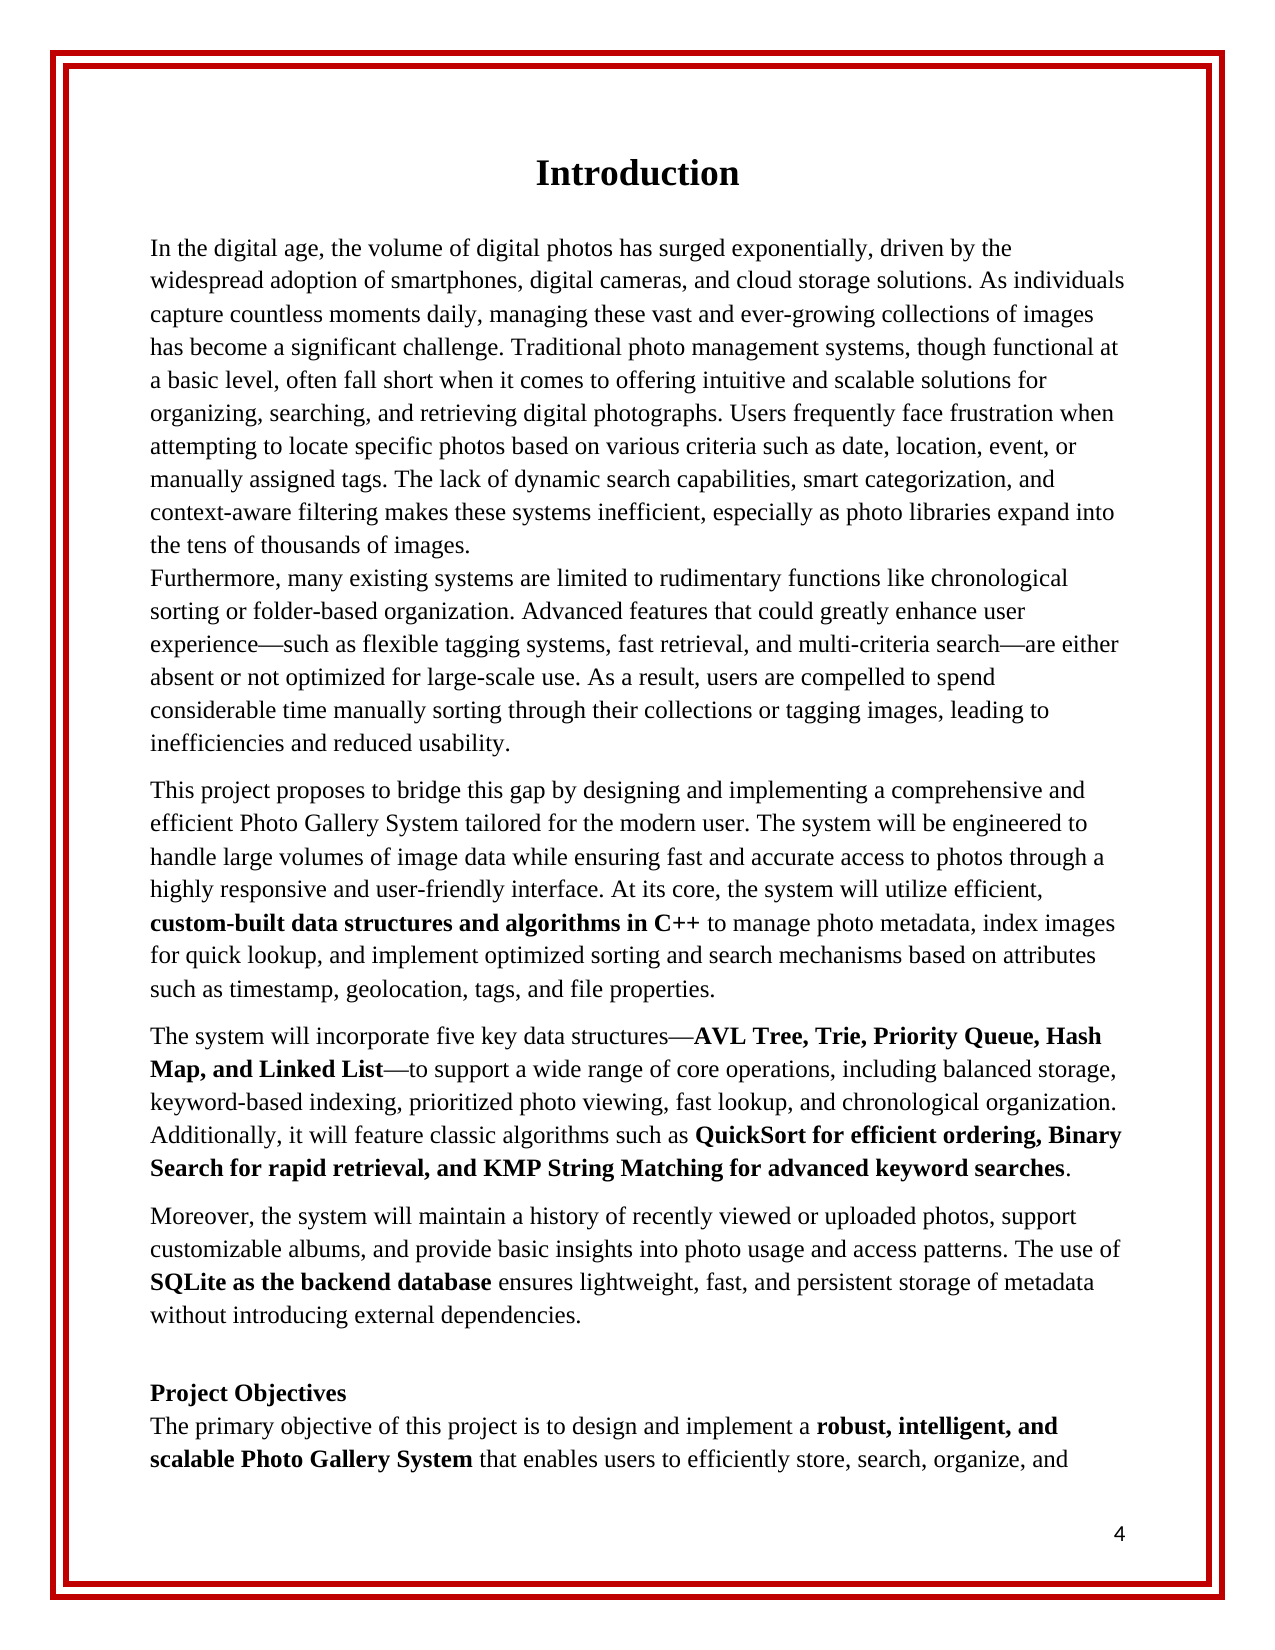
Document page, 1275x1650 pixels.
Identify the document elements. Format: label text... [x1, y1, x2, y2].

text Introduction [150, 150, 1125, 193]
text Project Objectives [150, 1378, 1125, 1407]
text The system will incorporate five key data structures—AVL Tree, Trie, Priority Queue, Hash Map, and Linked List—to support a wide range of core operations, including balanced storage, keyword-based indexing, prioritized photo viewing, fast lookup, and chronological organization. Additionally, it will feature classic algorithms such as QuickSort for efficient ordering, Binary Search for rapid retrieval, and KMP String Matching for advanced keyword searches. [150, 1021, 1125, 1182]
text This project proposes to bridge this gap by designing and implementing a comprehensive and efficient Photo Gallery System tailored for the modern user. The system will be engineered to handle large volumes of image data while ensuring fast and accurate access to photos through a highly responsive and user-friendly interface. At its core, the system will utilize efficient, custom-built data structures and algorithms in C++ to manage photo metadata, index images for quick lookup, and implement optimized sorting and search mechanisms based on attributes such as timestamp, geolocation, tags, and file properties. [150, 776, 1125, 1002]
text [150, 1411, 1125, 1473]
text Moreover, the system will maintain a history of recently viewed or uploaded photos, support customizable albums, and provide basic insights into photo usage and access patterns. The use of SQLite as the backend database ensures lightweight, fast, and persistent storage of metadata without introducing external dependencies. [150, 1201, 1125, 1329]
text In the digital age, the volume of digital photos has surged exponentially, driven by the widespread adoption of smartphones, digital cameras, and cloud storage solutions. As individuals capture countless moments daily, managing these vast and ever-growing collections of images has become a significant challenge. Traditional photo management systems, though functional at a basic level, often fall short when it comes to offering intuitive and scalable solutions for organizing, searching, and retrieving digital photographs. Users frequently face frustration when attempting to locate specific photos based on various criteria such as date, location, event, or manually assigned tags. The lack of dynamic search capabilities, smart categorization, and context-aware filtering makes these systems inefficient, especially as photo libraries expand into the tens of thousands of images. [150, 233, 1125, 558]
text Furthermore, many existing systems are limited to rudimentary functions like chronological sorting or folder-based organization. Advanced features that could greatly enhance user experience—such as flexible tagging systems, fast retrieval, and multi-criteria search—are either absent or not optimized for large-scale use. As a result, users are compelled to spend considerable time manually sorting through their collections or tagging images, leading to inefficiencies and reduced usability. [150, 563, 1125, 757]
